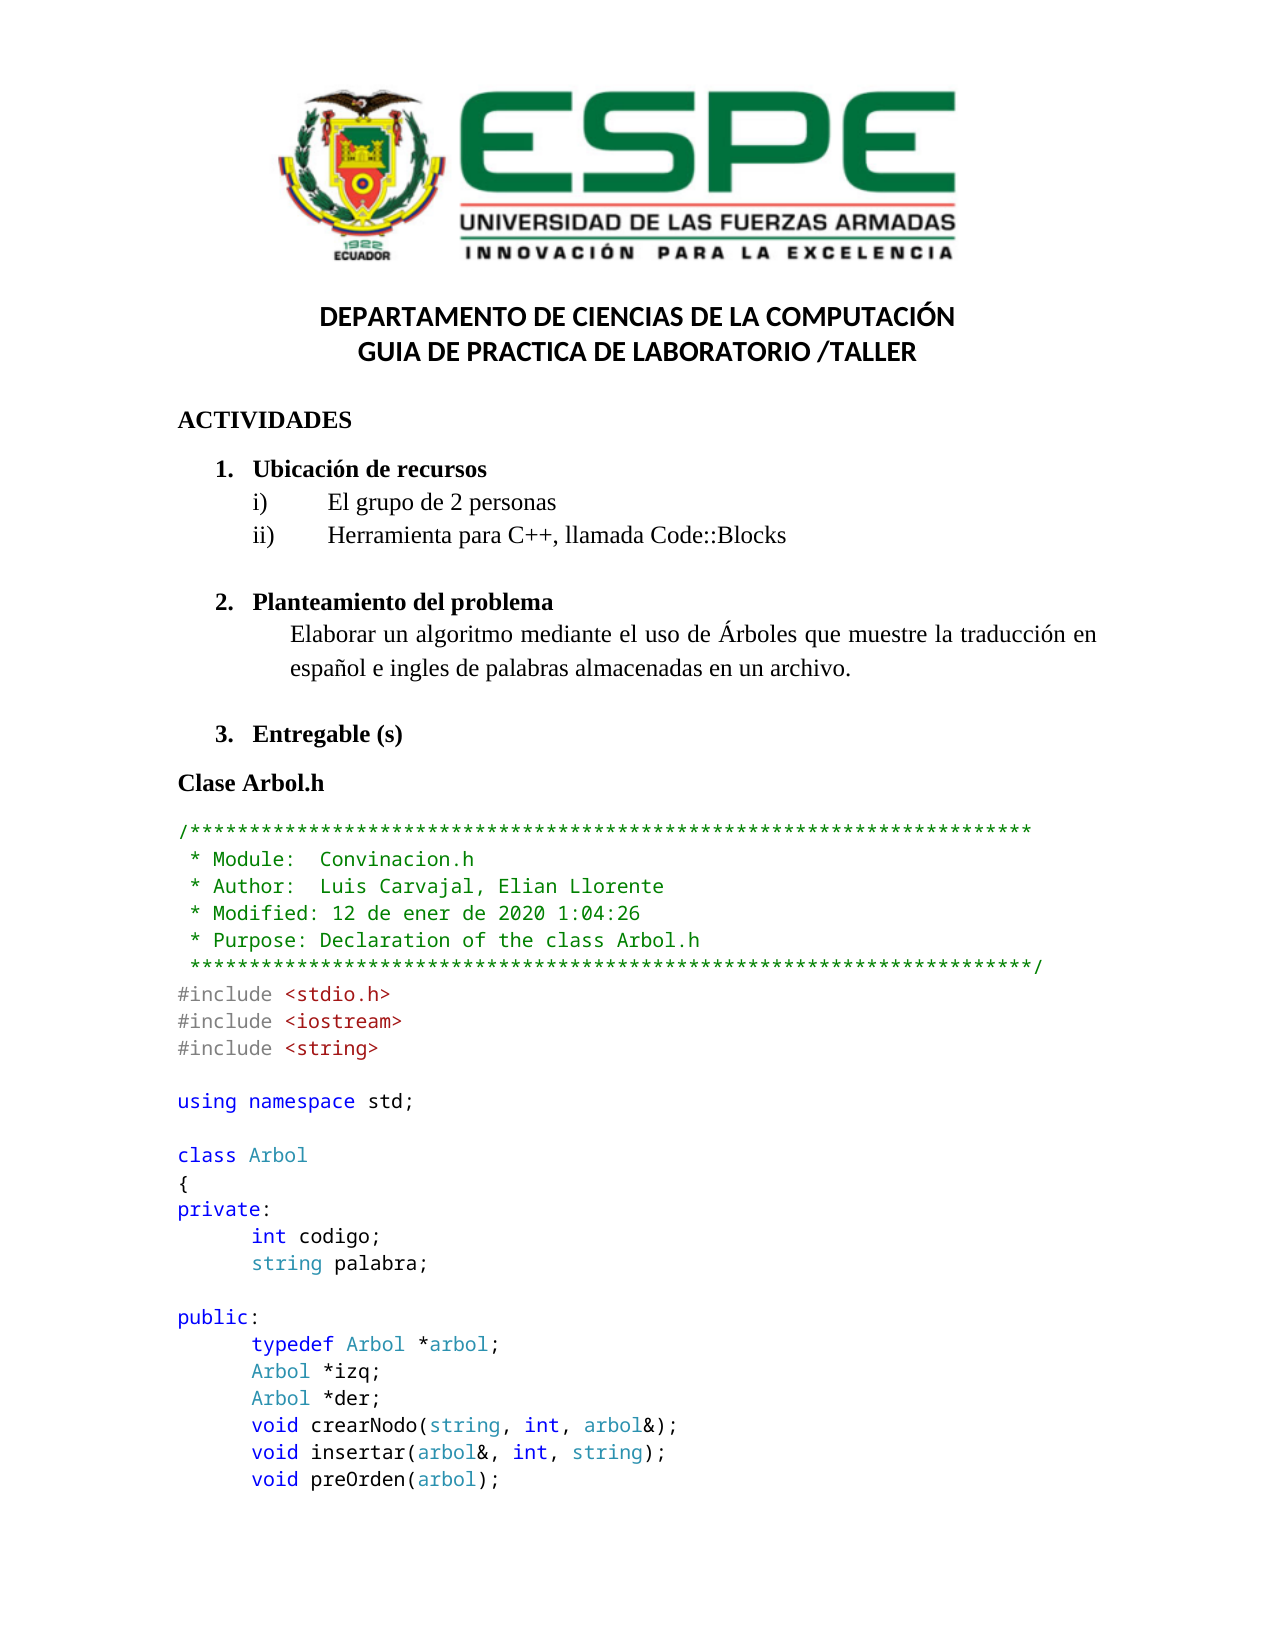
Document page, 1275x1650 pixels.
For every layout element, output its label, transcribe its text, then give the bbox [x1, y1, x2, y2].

text using namespace std; [177, 1088, 1098, 1115]
text #include <stdio.h> [177, 980, 1098, 1007]
text #include <iostream> [177, 1007, 1098, 1034]
list Ubicación de recursos [215, 454, 1098, 483]
list Elaborar un algoritmo mediante el uso de Árboles que muestre la traducción en español e ingles de palabras almacenadas en un archivo. [290, 619, 1098, 681]
text * Author: Luis Carvajal, Elian Llorente [177, 872, 1098, 899]
text * Module: Convinacion.h [177, 845, 1098, 872]
text Arbol *der; [177, 1384, 1098, 1412]
text { [177, 1169, 1098, 1196]
text ***********************************************************************/ [177, 953, 1098, 980]
text ACTIVIDADES [177, 405, 1098, 433]
list El grupo de 2 personas [252, 487, 1098, 516]
picture [254, 74, 972, 280]
text private: [177, 1196, 1098, 1223]
text int codigo; [177, 1223, 1098, 1250]
text * Purpose: Declaration of the class Arbol.h [177, 926, 1098, 953]
text void crearNodo(string, int, arbol&); [177, 1412, 1098, 1438]
list Entregable (s) [215, 719, 1098, 747]
text Arbol *izq; [177, 1358, 1098, 1384]
text typedef Arbol *arbol; [177, 1331, 1098, 1358]
text string palabra; [177, 1250, 1098, 1277]
text public: [177, 1304, 1098, 1331]
text void preOrden(arbol); [177, 1466, 1098, 1492]
list Planteamiento del problema [215, 587, 1098, 615]
list Herramienta para C++, llamada Code::Blocks [252, 521, 1098, 549]
text #include <string> [177, 1034, 1098, 1061]
text /*********************************************************************** [177, 818, 1098, 845]
text Clase Arbol.h [177, 768, 1098, 797]
text class Arbol [177, 1142, 1098, 1169]
text void insertar(arbol&, int, string); [177, 1438, 1098, 1466]
text * Modified: 12 de ener de 2020 1:04:26 [177, 899, 1098, 926]
